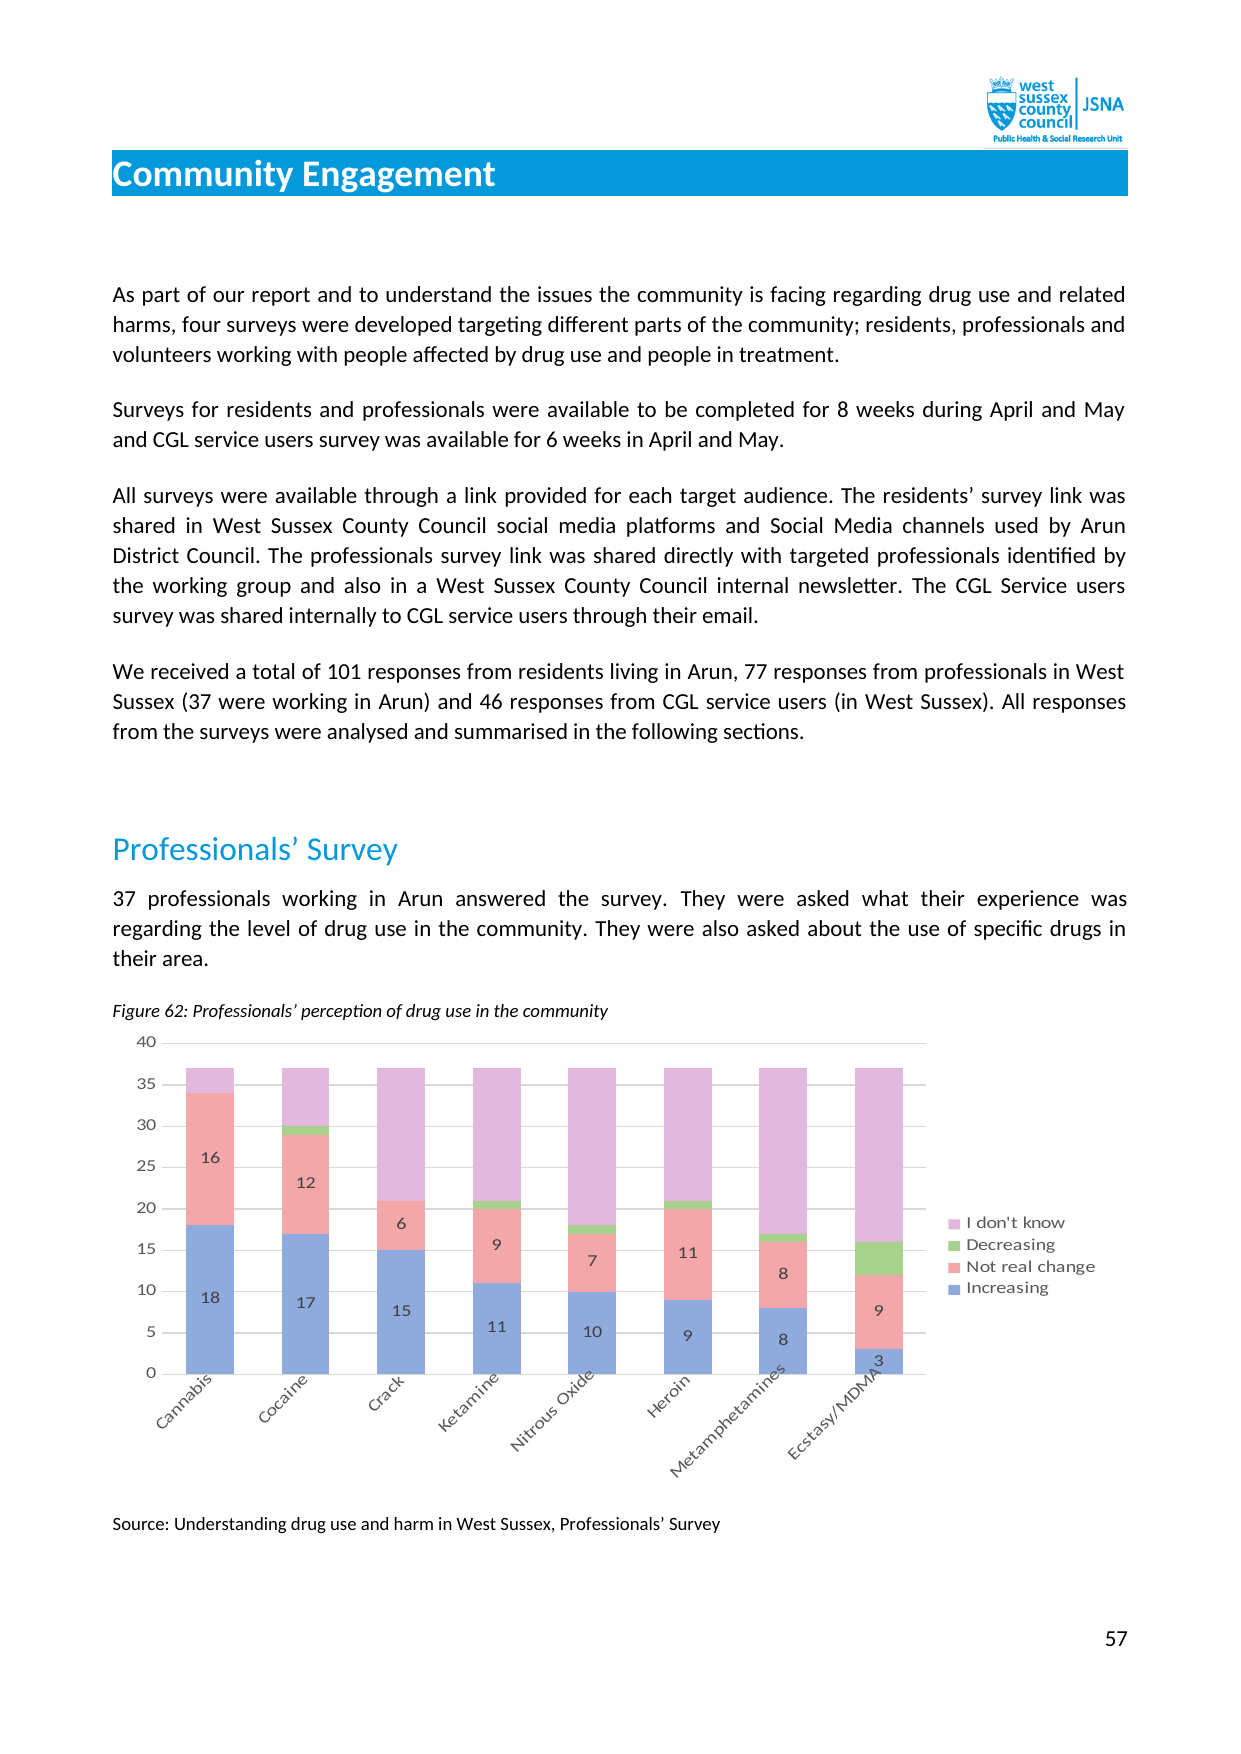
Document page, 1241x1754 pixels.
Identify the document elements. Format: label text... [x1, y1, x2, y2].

subtitle Professionals’ Survey [112, 828, 1128, 868]
subtitle Community Engagement [112, 150, 1128, 196]
picture [981, 73, 1128, 149]
text We received a total of 101 responses from residents living in Arun, 77 responses from professionals in West Sussex (37 were working in Arun) and 46 responses from CGL service users (in West Sussex). All responses from the surveys were analysed and summarised in the following sections. [112, 657, 1128, 745]
text As part of our report and to understand the issues the community is facing regarding drug use and related harms, four surveys were developed targeting different parts of the community; residents, professionals and volunteers working with people affected by drug use and people in treatment. [112, 280, 1128, 368]
text Surveys for residents and professionals were available to be completed for 8 weeks during April and May and CGL service users survey was available for 6 weeks in April and May. [112, 395, 1128, 453]
text Figure 62: Professionals’ perception of drug use in the community [112, 1000, 1128, 1491]
text All surveys were available through a link provided for each target audience. The residents’ survey link was shared in West Sussex County Council social media platforms and Social Media channels used by Arun District Council. The professionals survey link was shared directly with targeted professionals identified by the working group and also in a West Sussex County Council internal newsletter. The CGL Service users survey was shared internally to CGL service users through their email. [112, 481, 1128, 629]
text 37 professionals working in Arun answered the survey. They were asked what their experience was regarding the level of drug use in the community. They were also asked about the use of specific drugs in their area. [112, 884, 1128, 972]
text Source: Understanding drug use and harm in West Sussex, Professionals’ Survey [112, 1512, 1128, 1535]
